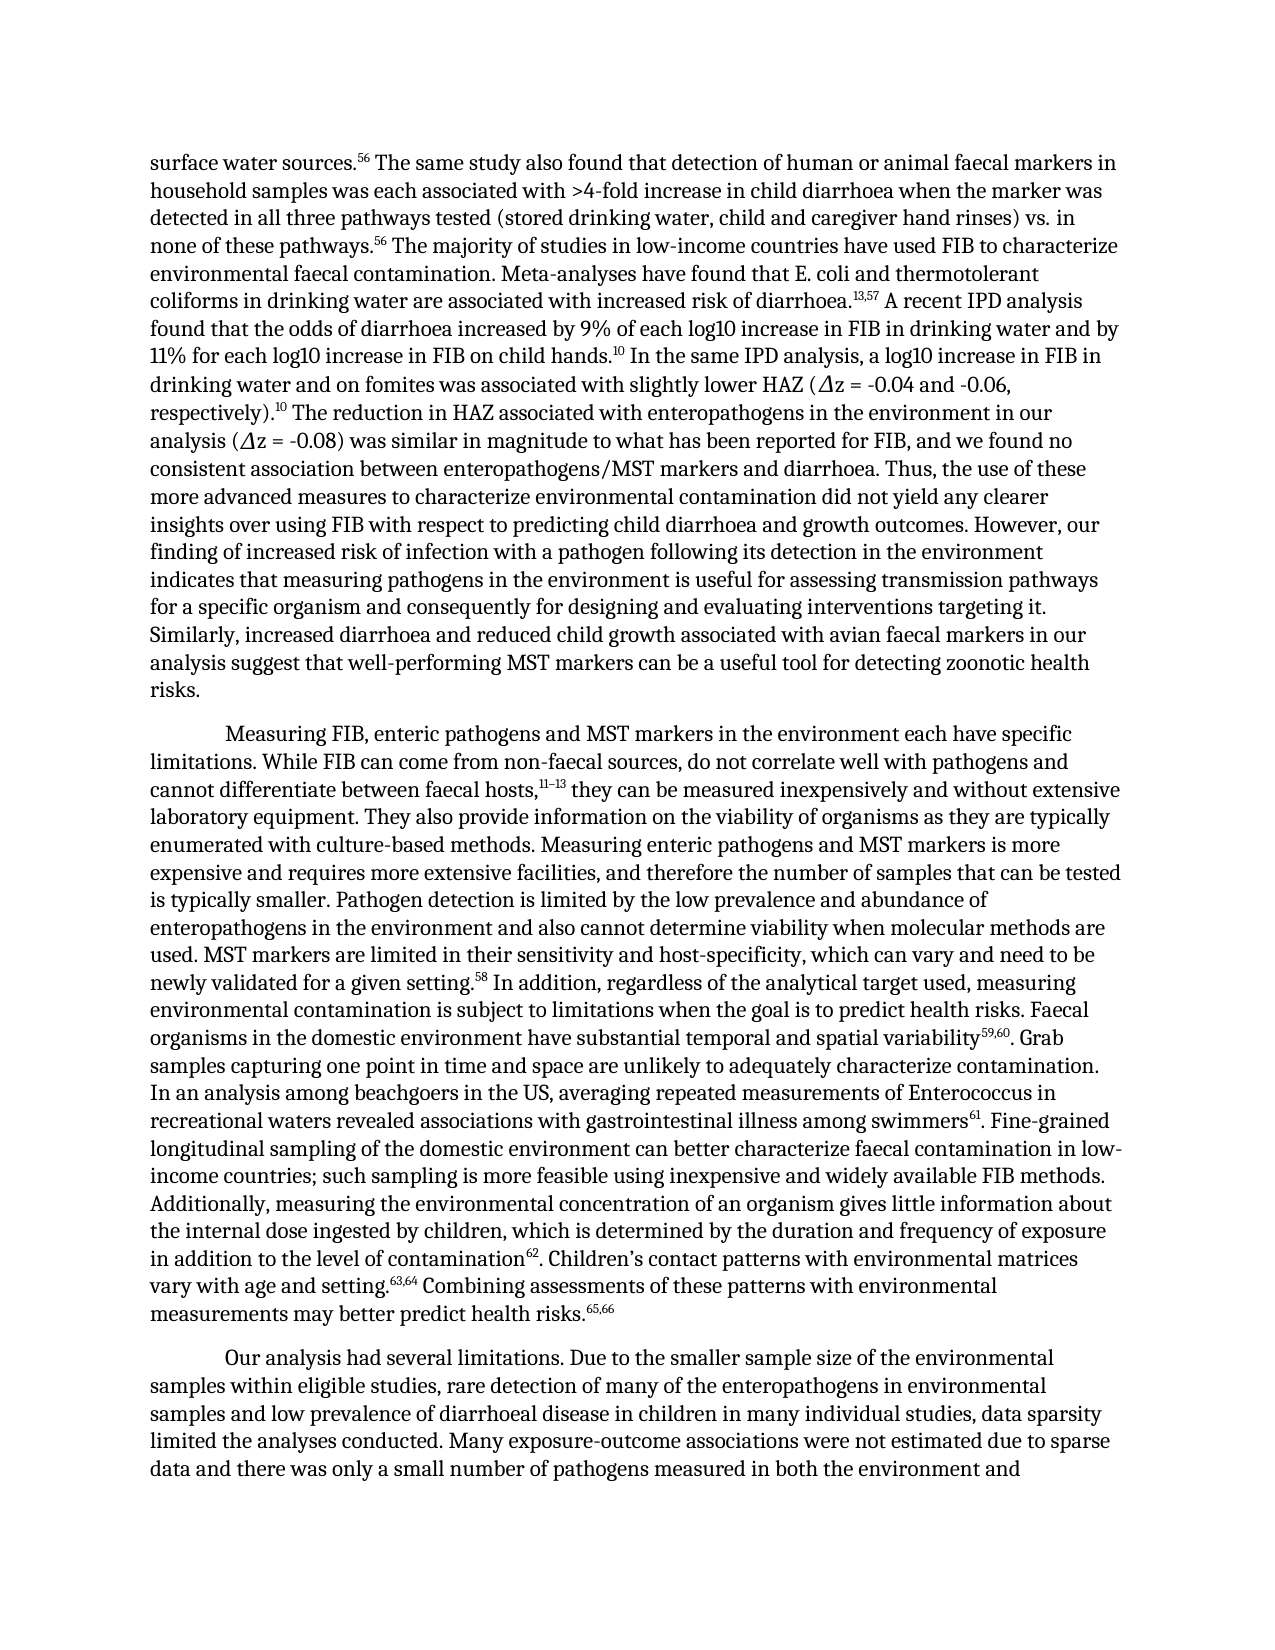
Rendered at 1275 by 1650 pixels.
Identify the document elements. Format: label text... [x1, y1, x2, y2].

text Measuring FIB, enteric pathogens and MST markers in the environment each have specific limitations. While FIB can come from non-faecal sources, do not correlate well with pathogens and cannot differentiate between faecal hosts,11–13 they can be measured inexpensively and without extensive laboratory equipment. They also provide information on the viability of organisms as they are typically enumerated with culture-based methods. Measuring enteric pathogens and MST markers is more expensive and requires more extensive facilities, and therefore the number of samples that can be tested is typically smaller. Pathogen detection is limited by the low prevalence and abundance of enteropathogens in the environment and also cannot determine viability when molecular methods are used. MST markers are limited in their sensitivity and host-specificity, which can vary and need to be newly validated for a given setting.58 In addition, regardless of the analytical target used, measuring environmental contamination is subject to limitations when the goal is to predict health risks. Faecal organisms in the domestic environment have substantial temporal and spatial variability59,60. Grab samples capturing one point in time and space are unlikely to adequately characterize contamination. In an analysis among beachgoers in the US, averaging repeated measurements of Enterococcus in recreational waters revealed associations with gastrointestinal illness among swimmers61. Fine-grained longitudinal sampling of the domestic environment can better characterize faecal contamination in low-income countries; such sampling is more feasible using inexpensive and widely available FIB methods. Additionally, measuring the environmental concentration of an organism gives little information about the internal dose ingested by children, which is determined by the duration and frequency of exposure in addition to the level of contamination62. Children’s contact patterns with environmental matrices vary with age and setting.63,64 Combining assessments of these patterns with environmental measurements may better predict health risks.65,66 [150, 721, 1125, 1327]
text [150, 150, 1125, 703]
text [150, 1345, 1125, 1482]
